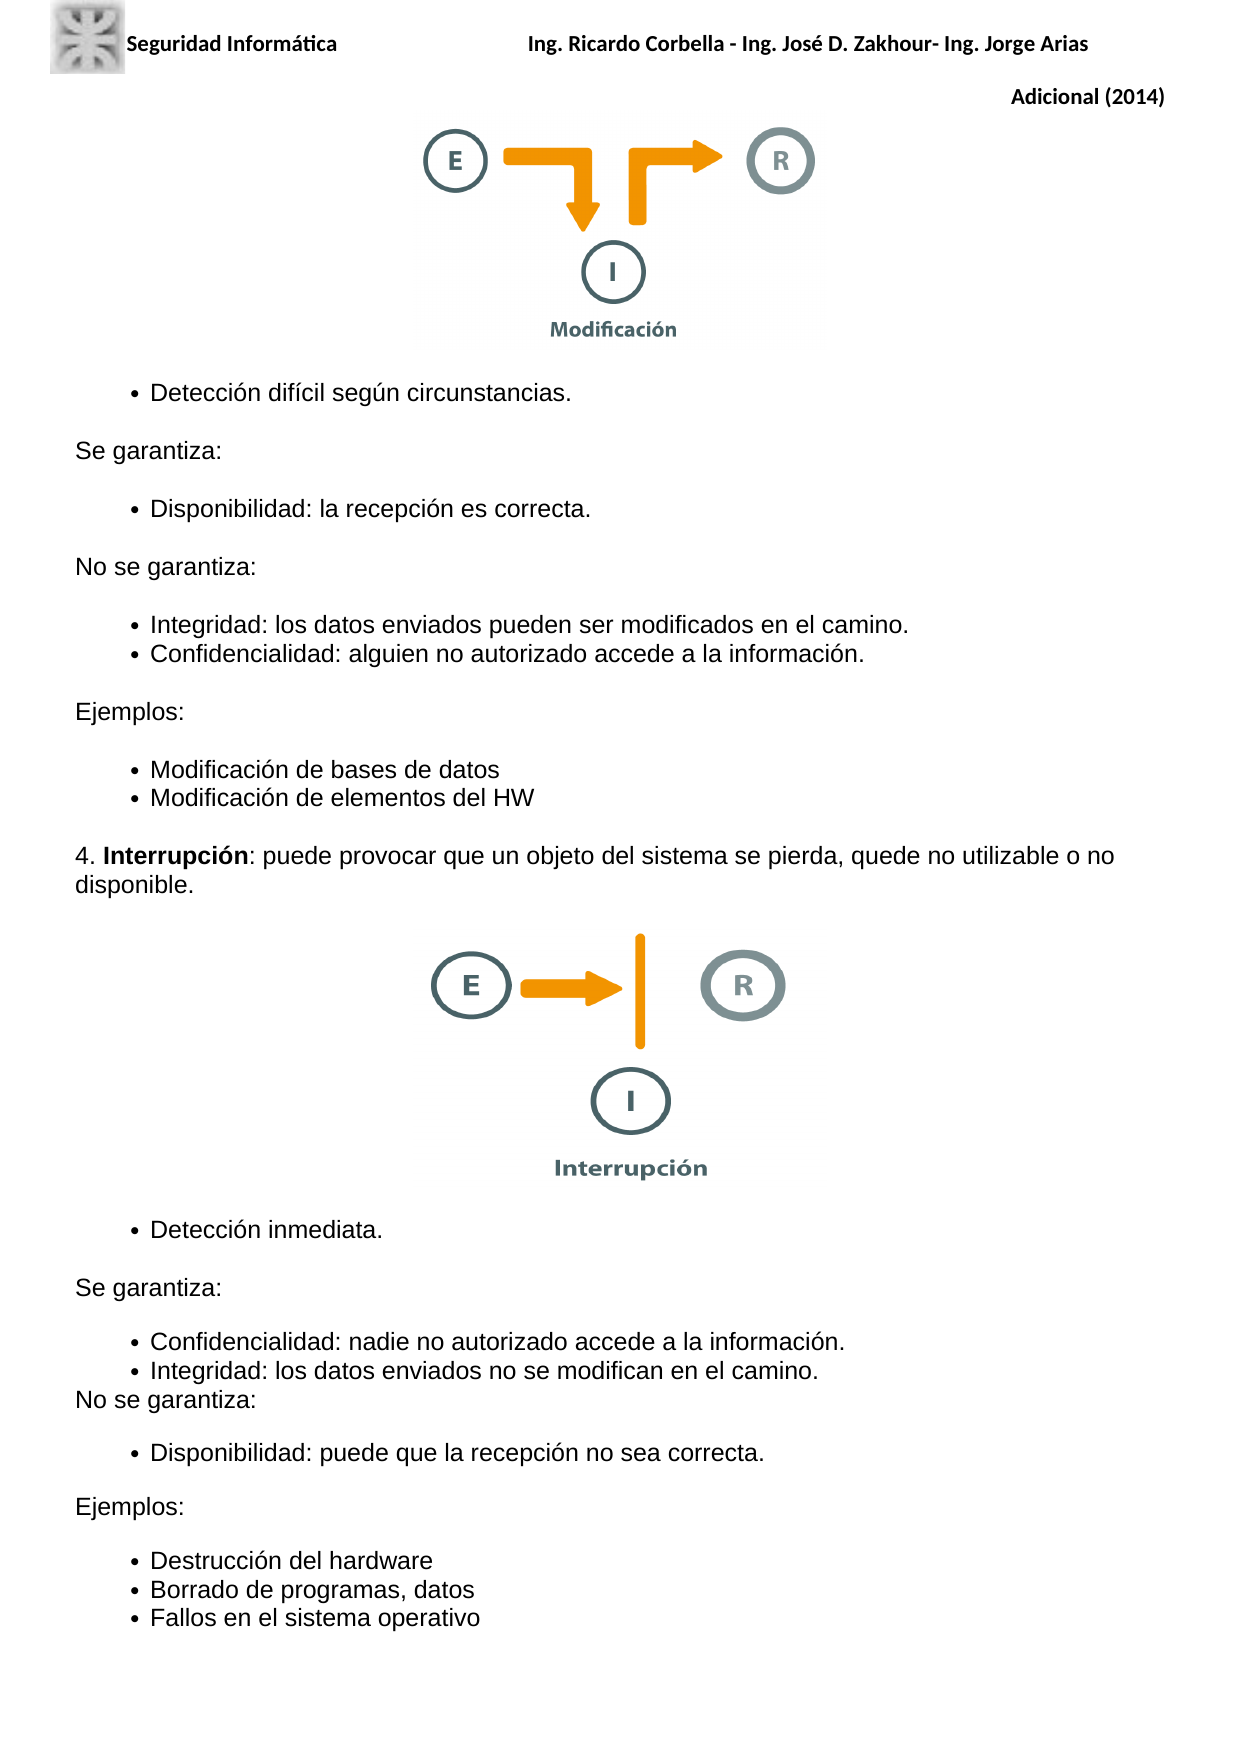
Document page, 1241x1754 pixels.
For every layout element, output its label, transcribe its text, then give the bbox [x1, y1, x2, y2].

list Modificación de elementos del HW [131, 783, 1165, 812]
list Modificación de bases de datos [131, 754, 1165, 783]
list Fallos en el sistema operativo [131, 1603, 1165, 1632]
list Integridad: los datos enviados no se modifican en el camino. [131, 1356, 1165, 1384]
list Integridad: los datos enviados pueden ser modificados en el camino. [131, 610, 1165, 639]
text Ejemplos: [75, 697, 1165, 725]
text Ejemplos: [75, 1492, 1165, 1521]
picture [413, 110, 828, 350]
picture [50, 0, 126, 72]
list Disponibilidad: puede que la recepción no sea correcta. [131, 1438, 1165, 1467]
picture [413, 923, 828, 1187]
list Destrucción del hardware [131, 1546, 1165, 1574]
text Se garantiza: [75, 1273, 1165, 1302]
text Se garantiza: [75, 436, 1165, 465]
text 4. Interrupción: puede provocar que un objeto del sistema se pierda, quede no utilizable o no disponible. [75, 841, 1165, 899]
list Borrado de programas, datos [131, 1574, 1165, 1603]
list Disponibilidad: la recepción es correcta. [131, 494, 1165, 523]
list Confidencialidad: alguien no autorizado accede a la información. [131, 639, 1165, 667]
text No se garantiza: [75, 552, 1165, 581]
text No se garantiza: [75, 1384, 1165, 1413]
list Detección inmediata. [131, 1215, 1165, 1244]
list Confidencialidad: nadie no autorizado accede a la información. [131, 1327, 1165, 1356]
list Detección difícil según circunstancias. [131, 378, 1165, 407]
